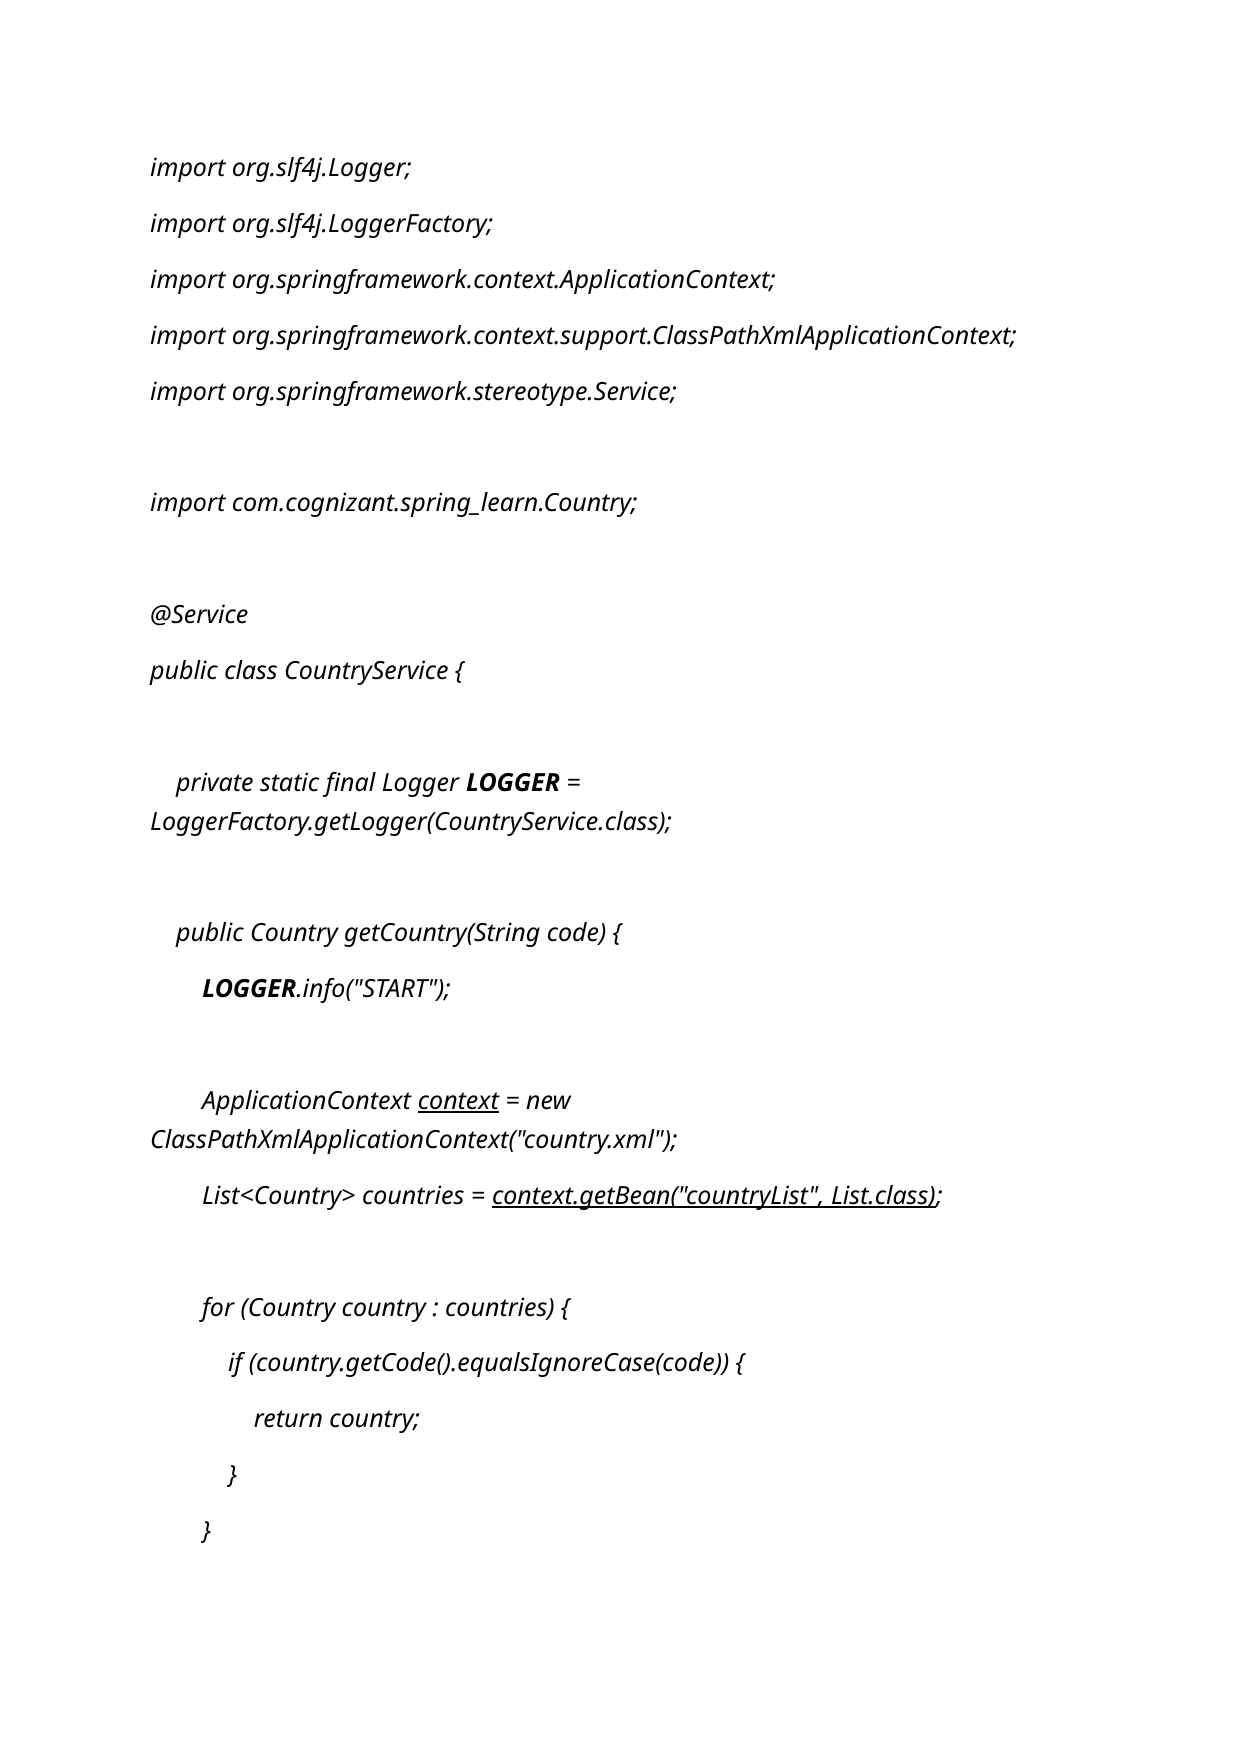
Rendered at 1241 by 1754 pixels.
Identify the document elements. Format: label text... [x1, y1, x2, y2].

text List<Country> countries = context.getBean("countryList", List.class); [150, 1177, 1090, 1212]
text return country; [150, 1401, 1090, 1435]
text import org.springframework.context.support.ClassPathXmlApplicationContext; [150, 317, 1090, 352]
text import org.springframework.context.ApplicationContext; [150, 262, 1090, 296]
text @Service [150, 597, 1090, 631]
text } [150, 1512, 1090, 1547]
text import org.springframework.stereotype.Service; [150, 373, 1090, 407]
text private static final Logger LOGGER = LoggerFactory.getLogger(CountryService.class); [150, 764, 1090, 837]
text LOGGER.info("START"); [150, 971, 1090, 1005]
text public Country getCountry(String code) { [150, 915, 1090, 949]
text import com.cognizant.spring_learn.Country; [150, 485, 1090, 519]
text import org.slf4j.Logger; [150, 150, 1090, 184]
text } [150, 1457, 1090, 1491]
text ApplicationContext context = new ClassPathXmlApplicationContext("country.xml"); [150, 1082, 1090, 1156]
text if (country.getCode().equalsIgnoreCase(code)) { [150, 1345, 1090, 1379]
text public class CountryService { [150, 652, 1090, 687]
text for (Country country : countries) { [150, 1289, 1090, 1323]
text import org.slf4j.LoggerFactory; [150, 206, 1090, 240]
